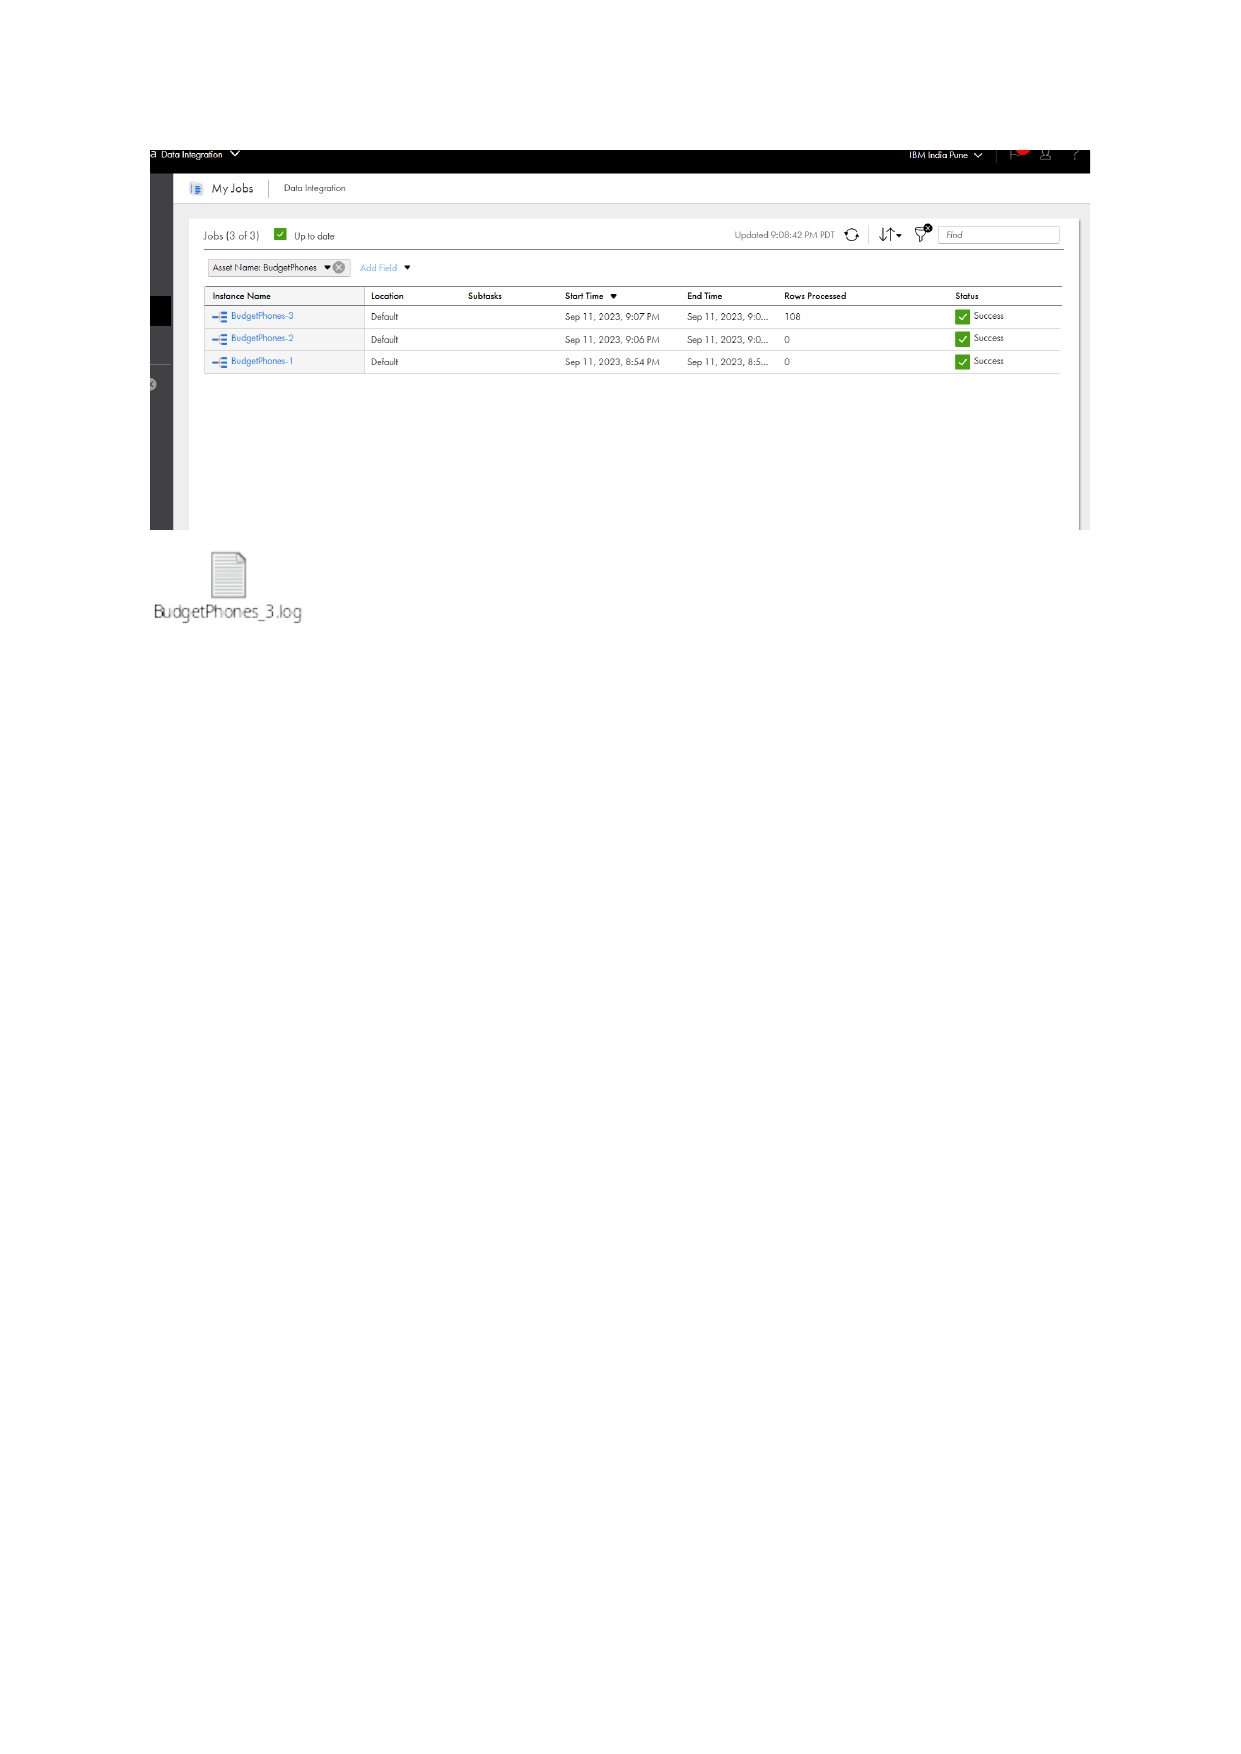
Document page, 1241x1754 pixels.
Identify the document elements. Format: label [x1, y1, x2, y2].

picture [150, 150, 1091, 530]
